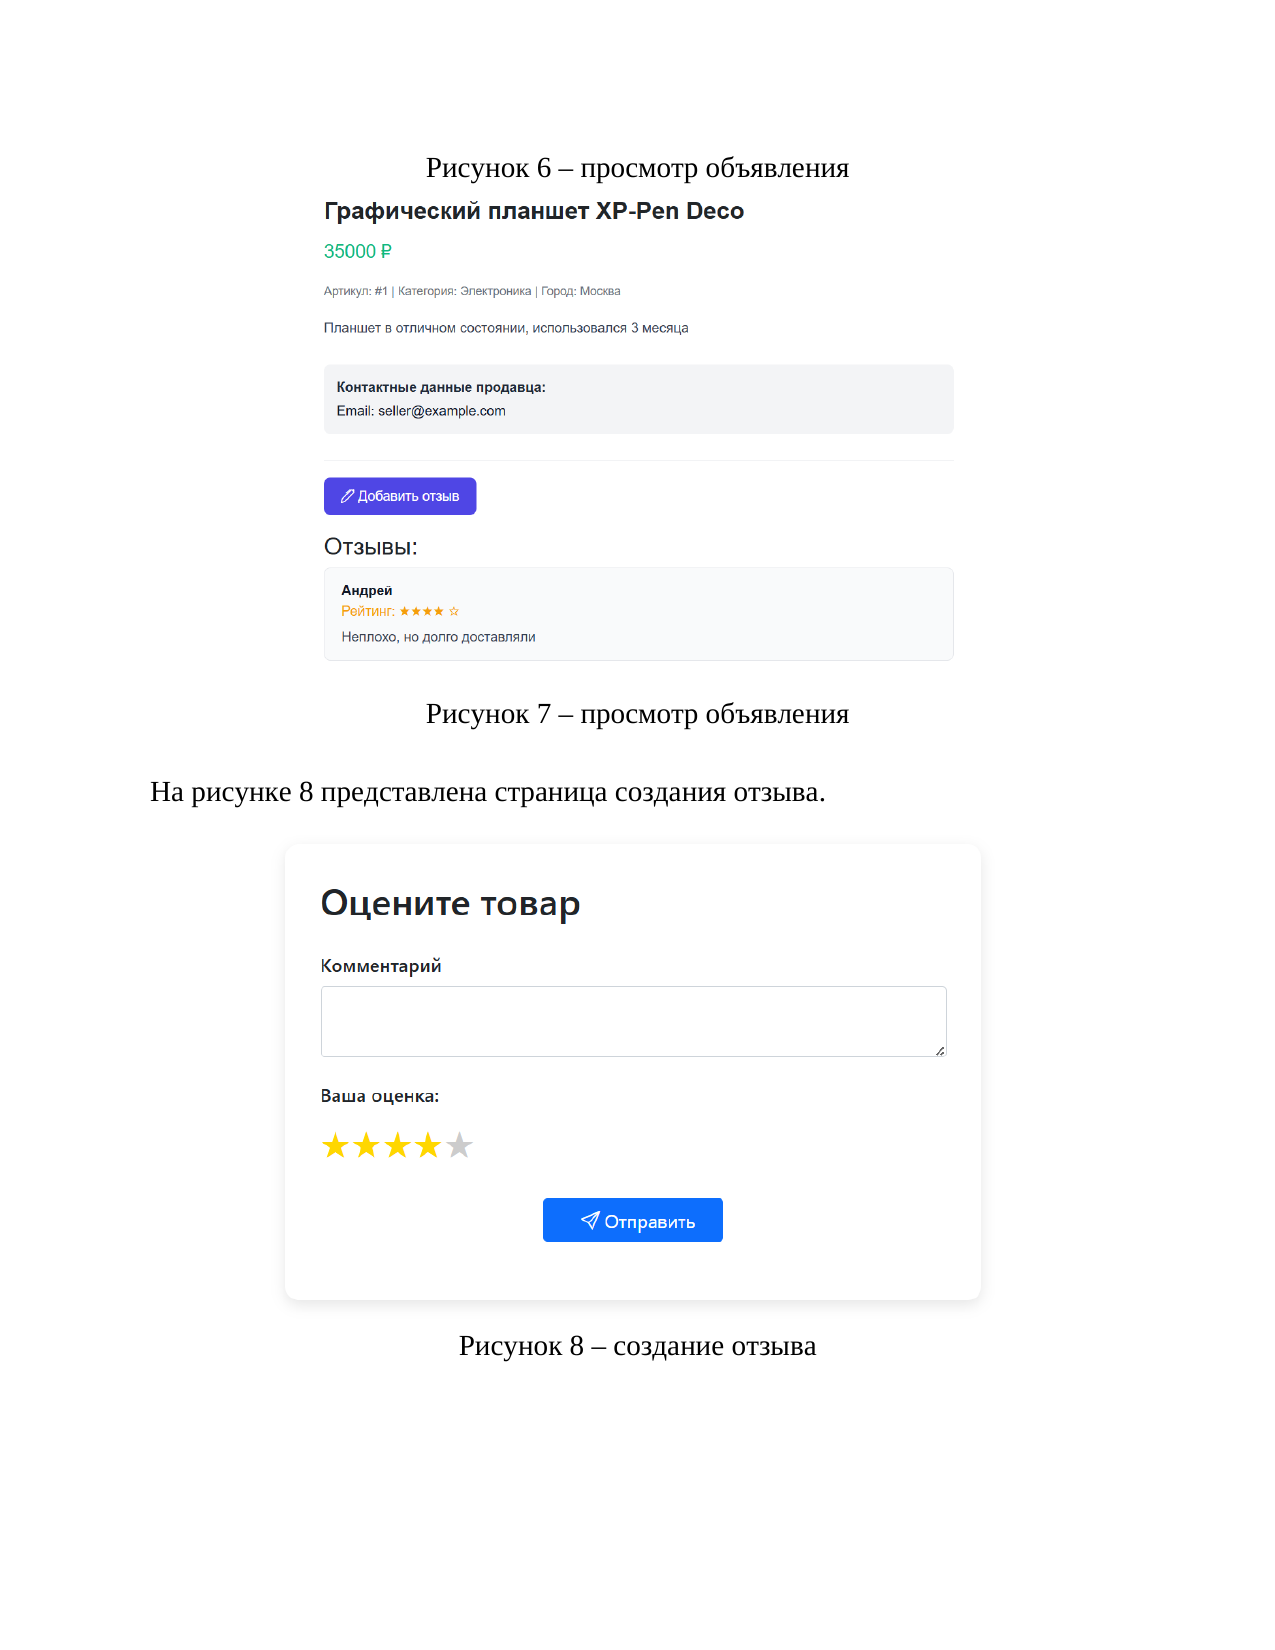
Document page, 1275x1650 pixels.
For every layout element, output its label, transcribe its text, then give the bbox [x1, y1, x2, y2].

picture [299, 188, 976, 693]
text На рисунке 8 представлена страница создания отзыва. [150, 774, 1125, 807]
text Рисунок 7 – просмотр объявления [150, 697, 1125, 730]
picture [258, 812, 1017, 1324]
text Рисунок 6 – просмотр объявления [150, 150, 1125, 183]
text Рисунок 8 – создание отзыва [150, 1328, 1125, 1361]
